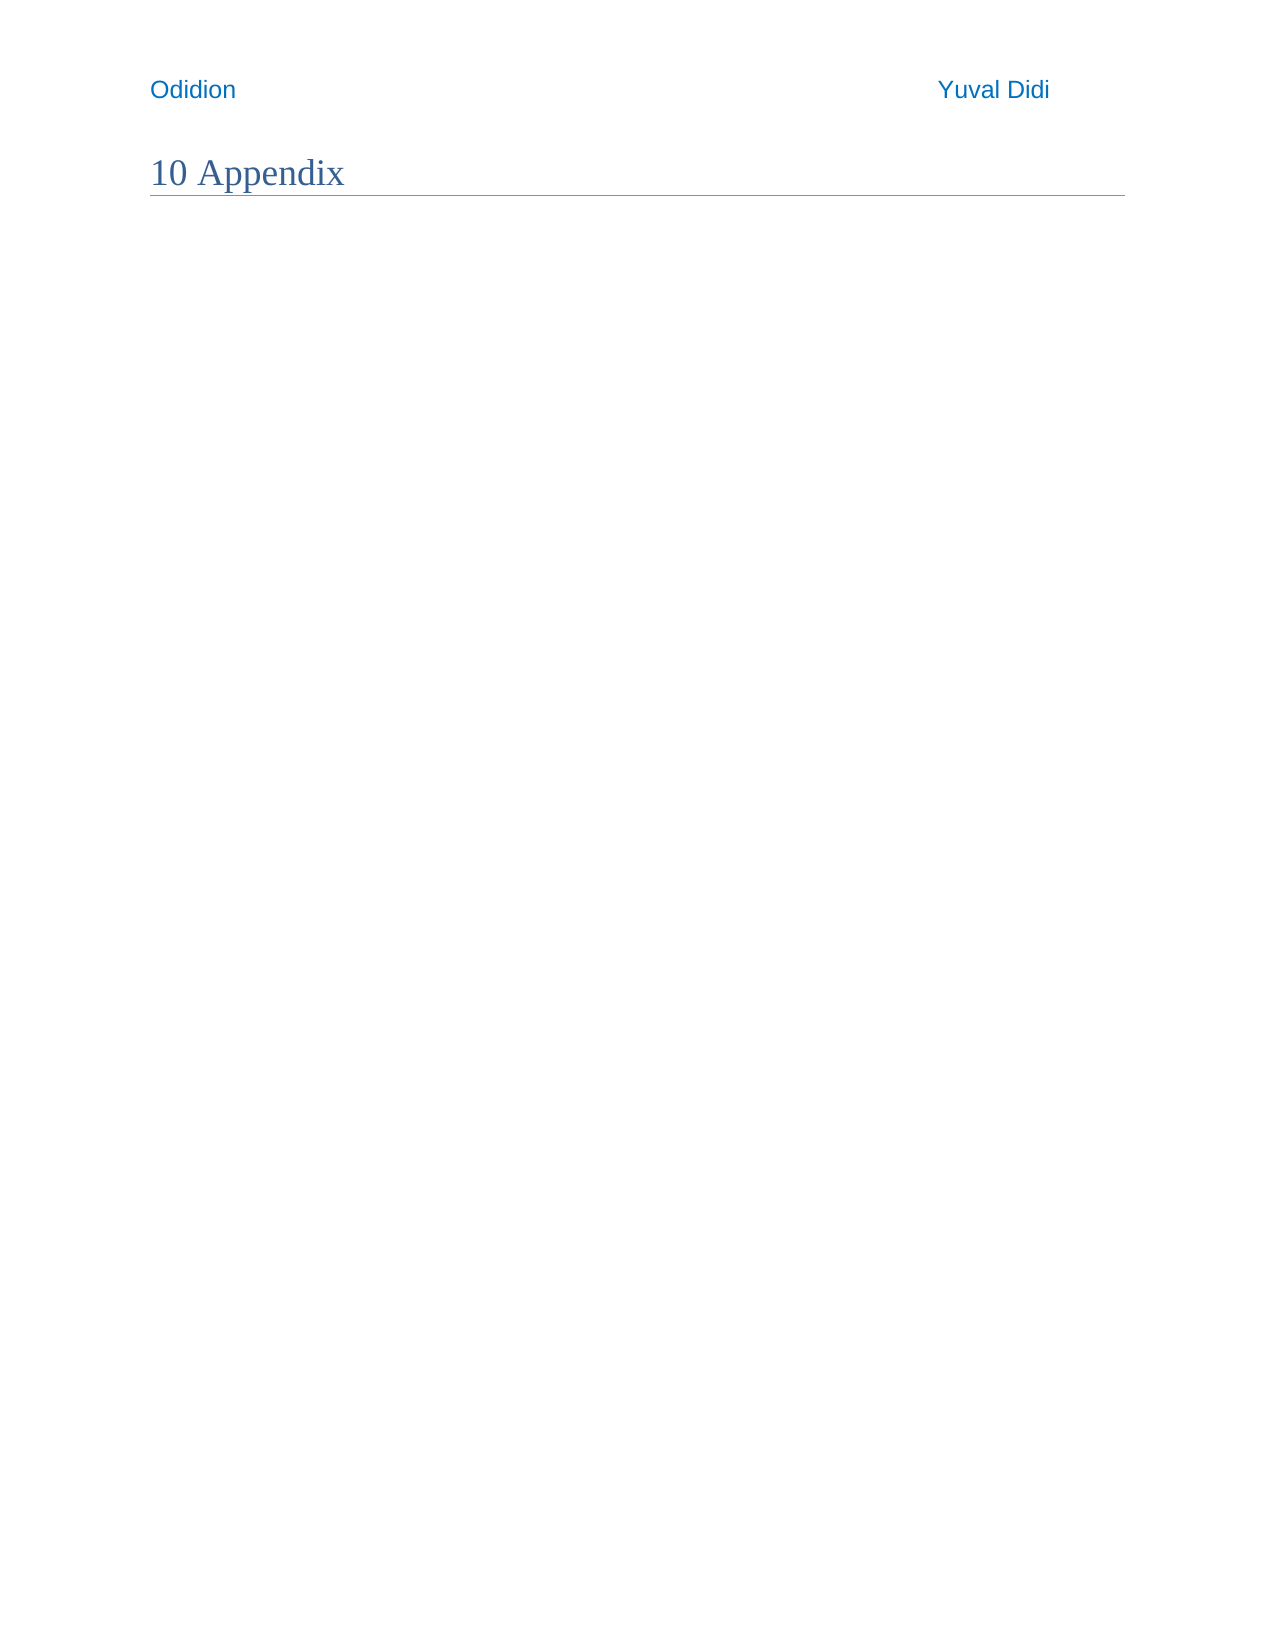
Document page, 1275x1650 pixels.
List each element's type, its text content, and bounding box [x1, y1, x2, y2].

subtitle 10 Appendix [150, 150, 1125, 195]
